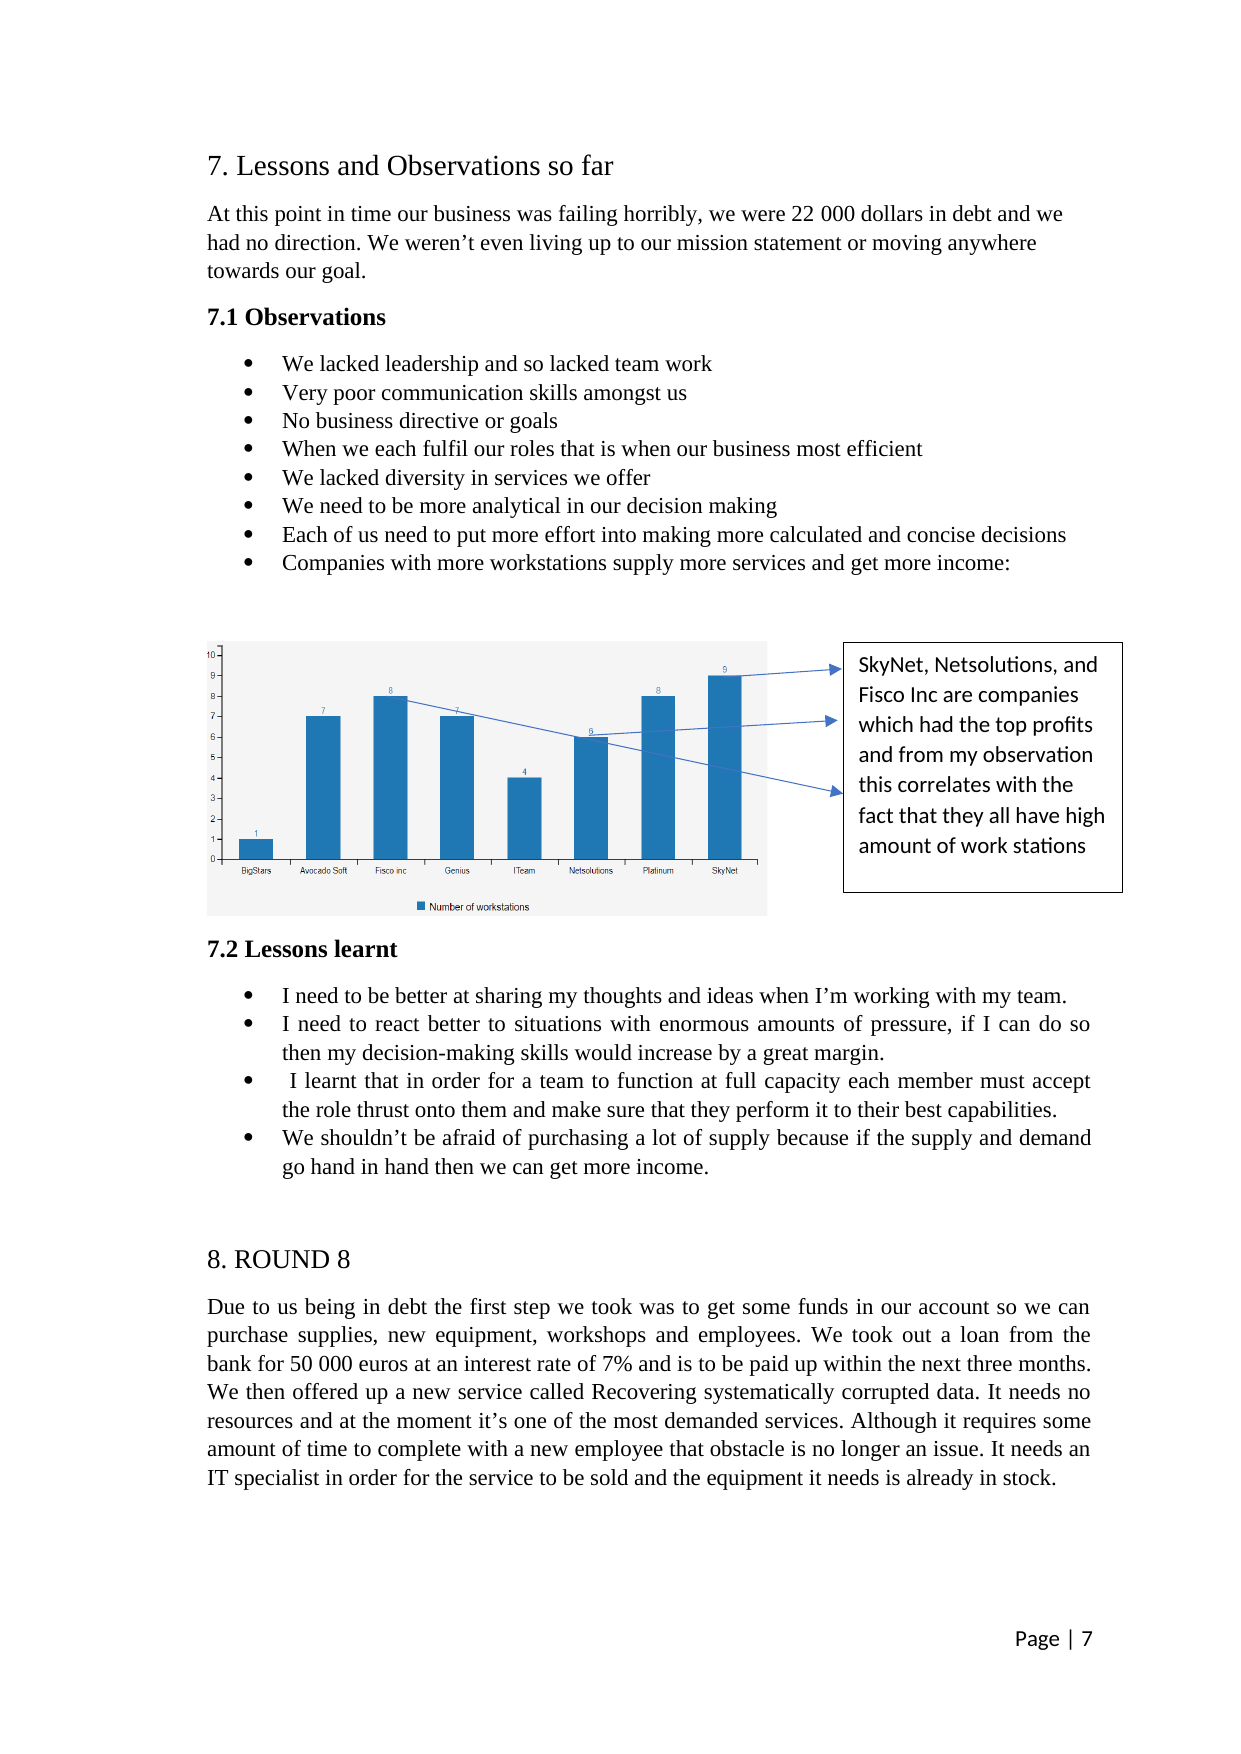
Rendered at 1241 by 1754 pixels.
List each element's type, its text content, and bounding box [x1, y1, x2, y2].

list No business directive or goals [244, 407, 1092, 433]
list We lacked diversity in services we offer [244, 464, 1092, 490]
list Companies with more workstations supply more services and get more income: [244, 549, 1092, 576]
list We need to be more analytical in our decision making [244, 492, 1092, 519]
list I need to react better to situations with enormous amounts of pressure, if I can do so then my decision-making skills would increase by a great margin. [244, 1011, 1092, 1065]
list When we each fulfil our roles that is when our business most efficient [244, 436, 1092, 462]
text 7. Lessons and Observations so far [207, 148, 1092, 181]
text At this point in time our business was failing horribly, we were 22 000 dollars in debt and we had no direction. We weren’t even living up to our mission statement or moving anywhere towards our goal. [207, 201, 1092, 284]
text 7.1 Observations [207, 302, 1092, 331]
picture [206, 641, 768, 916]
list We lacked leadership and so lacked team work [244, 350, 1092, 377]
text Due to us being in debt the first step we took was to get some funds in our account so we can purchase supplies, new equipment, workshops and employees. We took out a loan from the bank for 50 000 euros at an interest rate of 7% and is to be paid up within the next three months. We then offered up a new service called Recovering systematically corrupted data. It needs no resources and at the moment it’s one of the most demanded services. Although it requires some amount of time to complete with a new employee that obstacle is no longer an issue. It needs an IT specialist in order for the service to be sold and the equipment it needs is already in stock. [207, 1293, 1092, 1490]
list We shouldn’t be afraid of purchasing a lot of supply because if the supply and demand go hand in hand then we can get more income. [244, 1124, 1092, 1179]
list I need to be better at sharing my thoughts and ideas when I’m working with my team. [244, 982, 1092, 1008]
list I learnt that in order for a team to function at full capacity each member must accept the role thrust onto them and make sure that they perform it to their best capabilities. [244, 1067, 1092, 1122]
list Very poor communication skills amongst us [244, 379, 1092, 405]
text 7.2 Lessons learnt [207, 934, 1092, 963]
text 8. ROUND 8 [207, 1243, 1092, 1274]
list Each of us need to put more effort into making more calculated and concise decisions [244, 521, 1092, 547]
